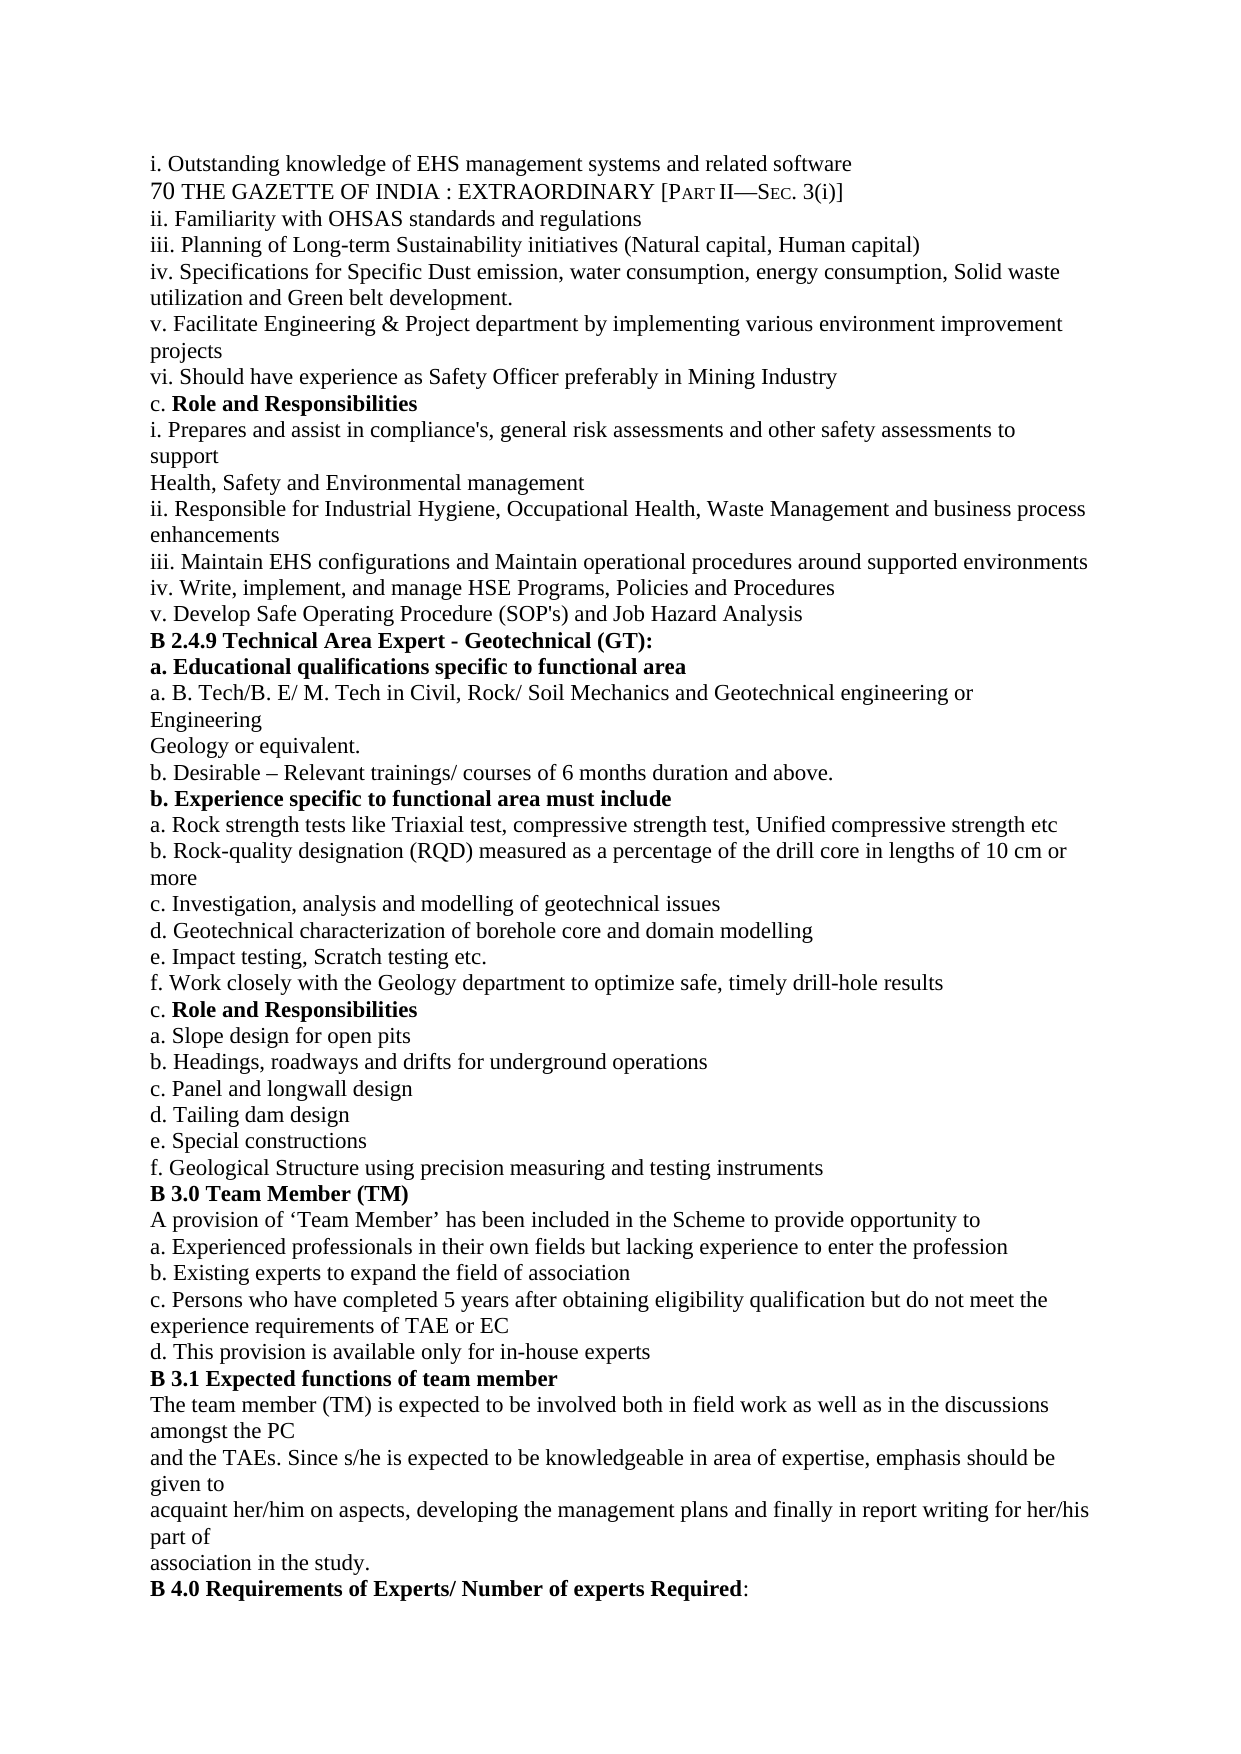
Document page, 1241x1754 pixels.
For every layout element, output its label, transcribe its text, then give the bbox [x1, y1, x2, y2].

text ii. Familiarity with OHSAS standards and regulations [150, 205, 1090, 231]
text association in the study. [150, 1549, 1090, 1576]
text Geology or equivalent. [150, 732, 1090, 758]
text The team member (TM) is expected to be involved both in field work as well as in the discussions amongst the PC [150, 1391, 1090, 1444]
text b. Desirable – Relevant trainings/ courses of 6 months duration and above. [150, 758, 1090, 785]
text c. Persons who have completed 5 years after obtaining eligibility qualification but do not meet the [150, 1286, 1090, 1312]
text B 3.1 Expected functions of team member [150, 1365, 1090, 1391]
text acquaint her/him on aspects, developing the management plans and finally in report writing for her/his part of [150, 1496, 1090, 1549]
text and the TAEs. Since s/he is expected to be knowledgeable in area of expertise, emphasis should be given to [150, 1444, 1090, 1496]
text i. Outstanding knowledge of EHS management systems and related software [150, 150, 1090, 176]
text b. Headings, roadways and drifts for underground operations [150, 1048, 1090, 1075]
text B 2.4.9 Technical Area Expert - Geotechnical (GT): [150, 627, 1090, 653]
text a. Rock strength tests like Triaxial test, compressive strength test, Unified compressive strength etc [150, 811, 1090, 838]
text ii. Responsible for Industrial Hygiene, Occupational Health, Waste Management and business process [150, 495, 1090, 521]
text b. Experience specific to functional area must include [150, 785, 1090, 811]
text d. Tailing dam design [150, 1101, 1090, 1127]
text iv. Write, implement, and manage HSE Programs, Policies and Procedures [150, 574, 1090, 600]
text iii. Maintain EHS configurations and Maintain operational procedures around supported environments [150, 548, 1090, 574]
text f. Geological Structure using precision measuring and testing instruments [150, 1154, 1090, 1180]
text a. Experienced professionals in their own fields but lacking experience to enter the profession [150, 1233, 1090, 1259]
text c. Panel and longwall design [150, 1075, 1090, 1101]
text e. Impact testing, Scratch testing etc. [150, 943, 1090, 969]
text A provision of ‘Team Member’ has been included in the Scheme to provide opportunity to [150, 1207, 1090, 1233]
text a. B. Tech/B. E/ M. Tech in Civil, Rock/ Soil Mechanics and Geotechnical engineering or Engineering [150, 679, 1090, 732]
text v. Develop Safe Operating Procedure (SOP's) and Job Hazard Analysis [150, 600, 1090, 627]
text iii. Planning of Long-term Sustainability initiatives (Natural capital, Human capital) [150, 231, 1090, 258]
text experience requirements of TAE or EC [150, 1312, 1090, 1338]
text b. Rock-quality designation (RQD) measured as a percentage of the drill core in lengths of 10 cm or more [150, 838, 1090, 890]
text Health, Safety and Environmental management [150, 469, 1090, 495]
text d. This provision is available only for in-house experts [150, 1338, 1090, 1365]
text 70 THE GAZETTE OF INDIA : EXTRAORDINARY [PART II—SEC. 3(i)] [150, 176, 1090, 205]
text vi. Should have experience as Safety Officer preferably in Mining Industry [150, 363, 1090, 389]
text c. Role and Responsibilities [150, 996, 1090, 1022]
text d. Geotechnical characterization of borehole core and domain modelling [150, 917, 1090, 943]
text a. Educational qualifications specific to functional area [150, 653, 1090, 679]
text i. Prepares and assist in compliance's, general risk assessments and other safety assessments to support [150, 416, 1090, 469]
text a. Slope design for open pits [150, 1022, 1090, 1048]
text v. Facilitate Engineering & Project department by implementing various environment improvement projects [150, 311, 1090, 363]
text c. Role and Responsibilities [150, 389, 1090, 416]
text iv. Specifications for Specific Dust emission, water consumption, energy consumption, Solid waste [150, 258, 1090, 284]
text B 4.0 Requirements of Experts/ Number of experts Required: [150, 1576, 1090, 1602]
text f. Work closely with the Geology department to optimize safe, timely drill-hole results [150, 969, 1090, 996]
text c. Investigation, analysis and modelling of geotechnical issues [150, 890, 1090, 917]
text e. Special constructions [150, 1127, 1090, 1154]
text enhancements [150, 521, 1090, 548]
text utilization and Green belt development. [150, 284, 1090, 311]
text B 3.0 Team Member (TM) [150, 1180, 1090, 1207]
text b. Existing experts to expand the field of association [150, 1259, 1090, 1286]
